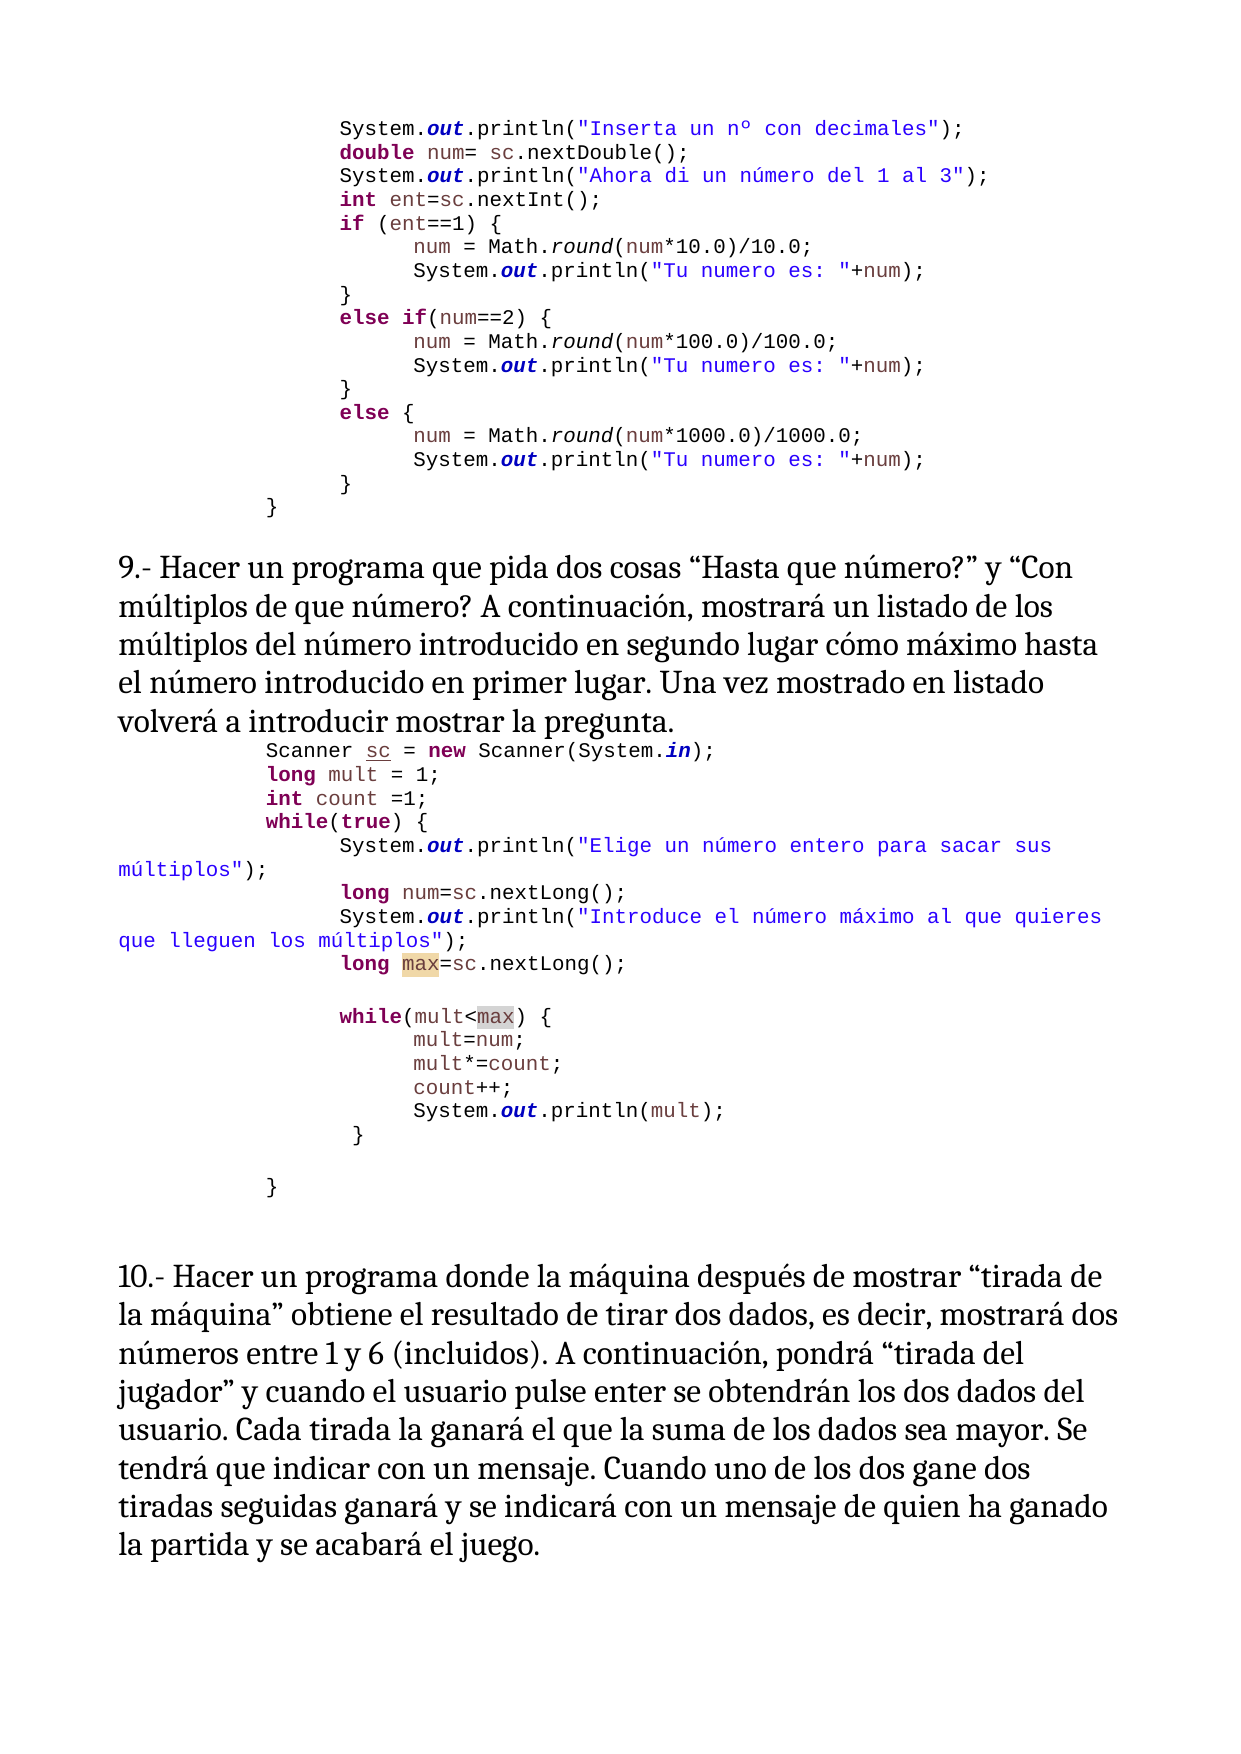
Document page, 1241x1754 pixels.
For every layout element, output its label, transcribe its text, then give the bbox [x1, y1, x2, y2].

text System.out.println(mult); [118, 1100, 1122, 1124]
text num = Math.round(num*10.0)/10.0; [118, 236, 1122, 260]
text double num= sc.nextDouble(); [118, 142, 1122, 165]
text } [118, 1124, 1122, 1148]
text count++; [118, 1077, 1122, 1100]
text mult=num; [118, 1029, 1122, 1053]
text long num=sc.nextLong(); [118, 882, 1122, 906]
text mult*=count; [118, 1053, 1122, 1077]
text System.out.println("Ahora di un número del 1 al 3"); [118, 165, 1122, 189]
text } [118, 473, 1122, 496]
text System.out.println("Introduce el número máximo al que quieres que lleguen los múltiplos"); [118, 906, 1122, 953]
text System.out.println("Tu numero es: "+num); [118, 260, 1122, 284]
text 10.- Hacer un programa donde la máquina después de mostrar “tirada de la máquina” obtiene el resultado de tirar dos dados, es decir, mostrará dos números entre 1 y 6 (incluidos). A continuación, pondrá “tirada del jugador” y cuando el usuario pulse enter se obtendrán los dos dados del usuario. Cada tirada la ganará el que la suma de los dados sea mayor. Se tendrá que indicar con un mensaje. Cuando uno de los dos gane dos tiradas seguidas ganará y se indicará con un mensaje de quien ha ganado la partida y se acabará el juego. [118, 1257, 1122, 1564]
text while(mult<max) { [118, 1006, 477, 1029]
text else if(num==2) { [118, 307, 1122, 331]
text long mult = 1; [118, 764, 1122, 788]
text } [118, 496, 1122, 520]
text num = Math.round(num*100.0)/100.0; [118, 331, 1122, 354]
text while(mult<max) { [514, 1006, 1122, 1029]
text System.out.println("Inserta un nº con decimales"); [118, 118, 1122, 142]
text int ent=sc.nextInt(); [118, 189, 1122, 213]
text long max=sc.nextLong(); [118, 953, 402, 977]
text num = Math.round(num*1000.0)/1000.0; [118, 426, 1122, 449]
text } [118, 284, 1122, 307]
text int count =1; [118, 788, 1122, 811]
text } [118, 1176, 1122, 1200]
text if (ent==1) { [118, 213, 1122, 236]
text } [118, 378, 1122, 402]
text while(true) { [118, 811, 1122, 835]
text System.out.println("Tu numero es: "+num); [118, 354, 1122, 378]
text long max=sc.nextLong(); [439, 953, 1122, 977]
text else { [118, 402, 1122, 426]
text System.out.println("Tu numero es: "+num); [118, 449, 1122, 473]
text 9.- Hacer un programa que pida dos cosas “Hasta que número?” y “Con múltiplos de que número? A continuación, mostrará un listado de los múltiplos del número introducido en segundo lugar cómo máximo hasta el número introducido en primer lugar. Una vez mostrado en listado volverá a introducir mostrar la pregunta. [118, 549, 1122, 741]
text System.out.println("Elige un número entero para sacar sus múltiplos"); [118, 835, 1122, 882]
text Scanner sc = new Scanner(System.in); [118, 741, 1122, 764]
